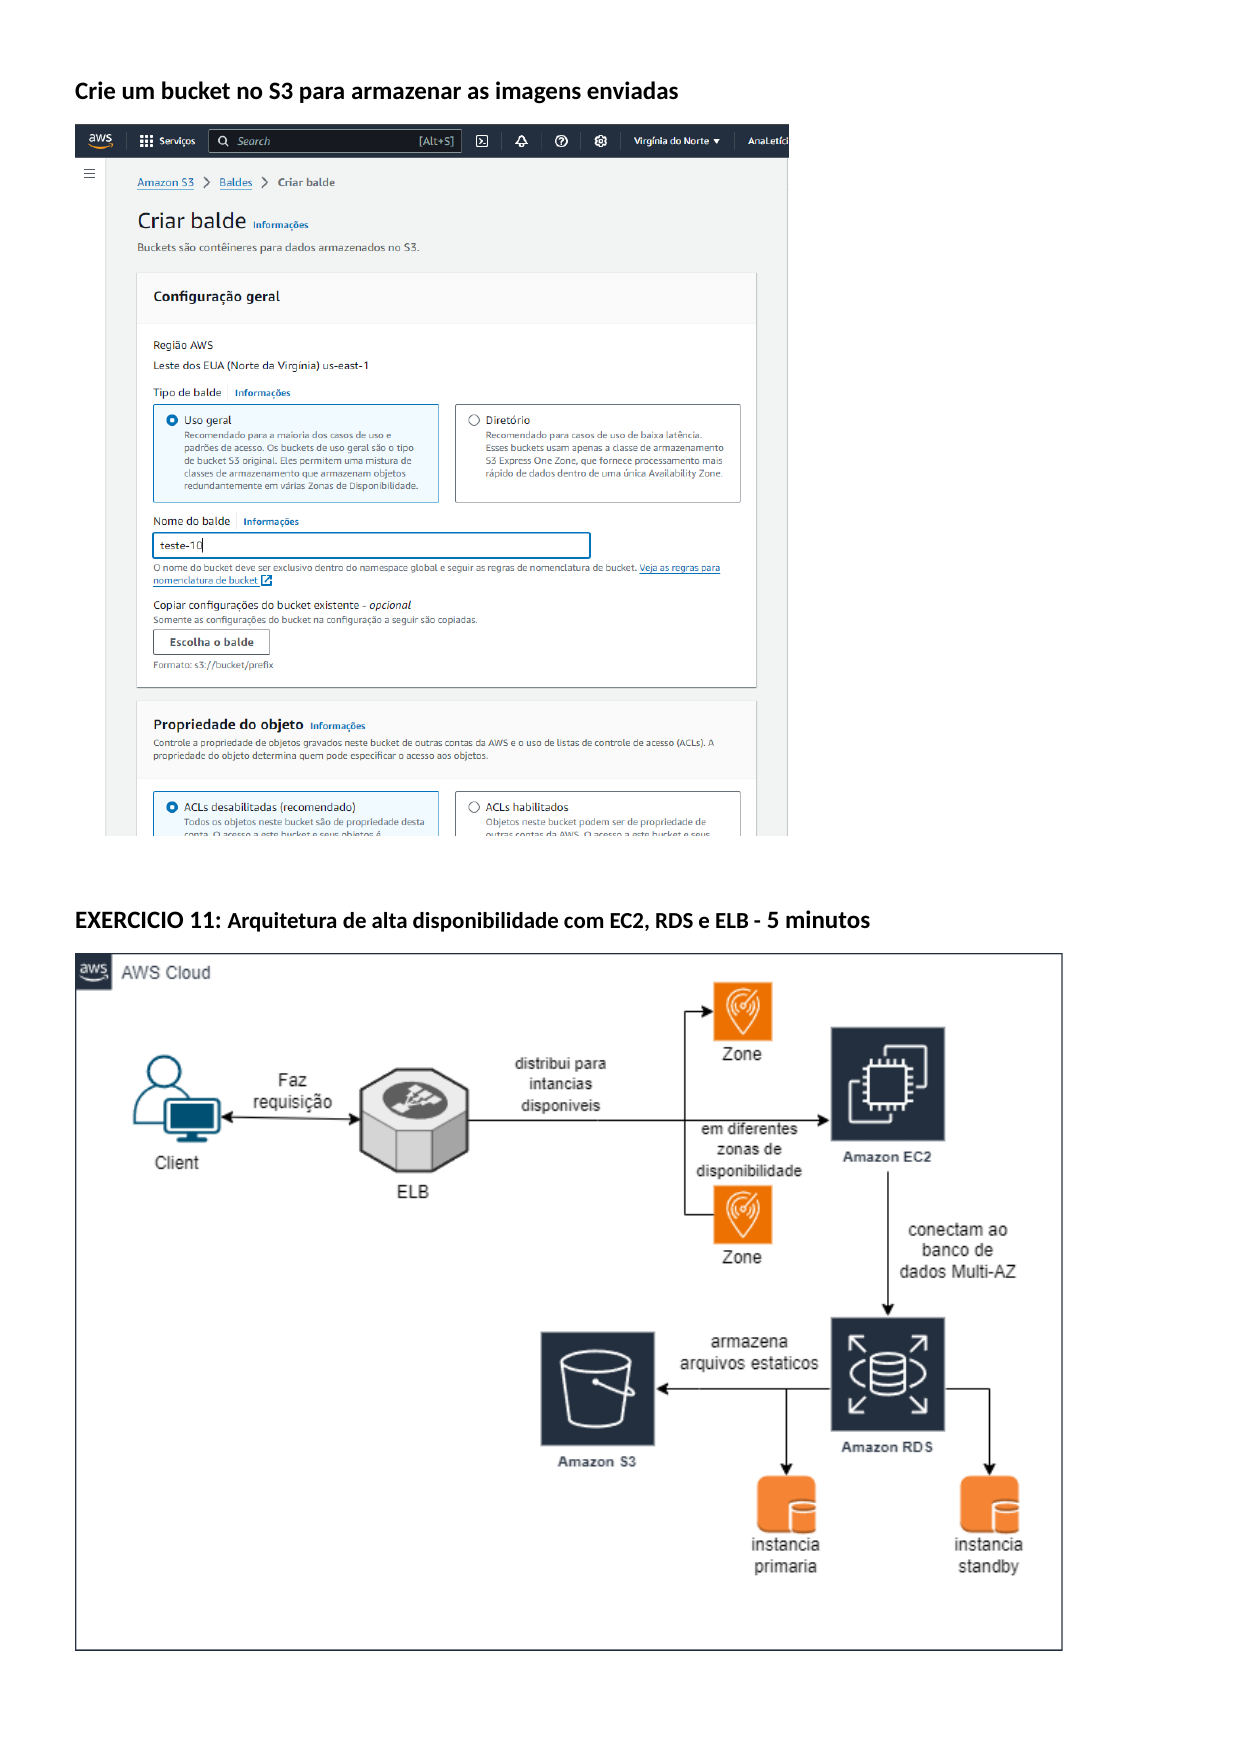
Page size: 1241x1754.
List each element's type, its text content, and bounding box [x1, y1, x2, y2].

text EXERCICIO 11: Arquitetura de alta disponibilidade com EC2, RDS e ELB - 5 minutos [75, 904, 1165, 934]
picture [75, 953, 1063, 1651]
picture [75, 124, 789, 836]
text Crie um bucket no S3 para armazenar as imagens enviadas [75, 75, 1165, 106]
